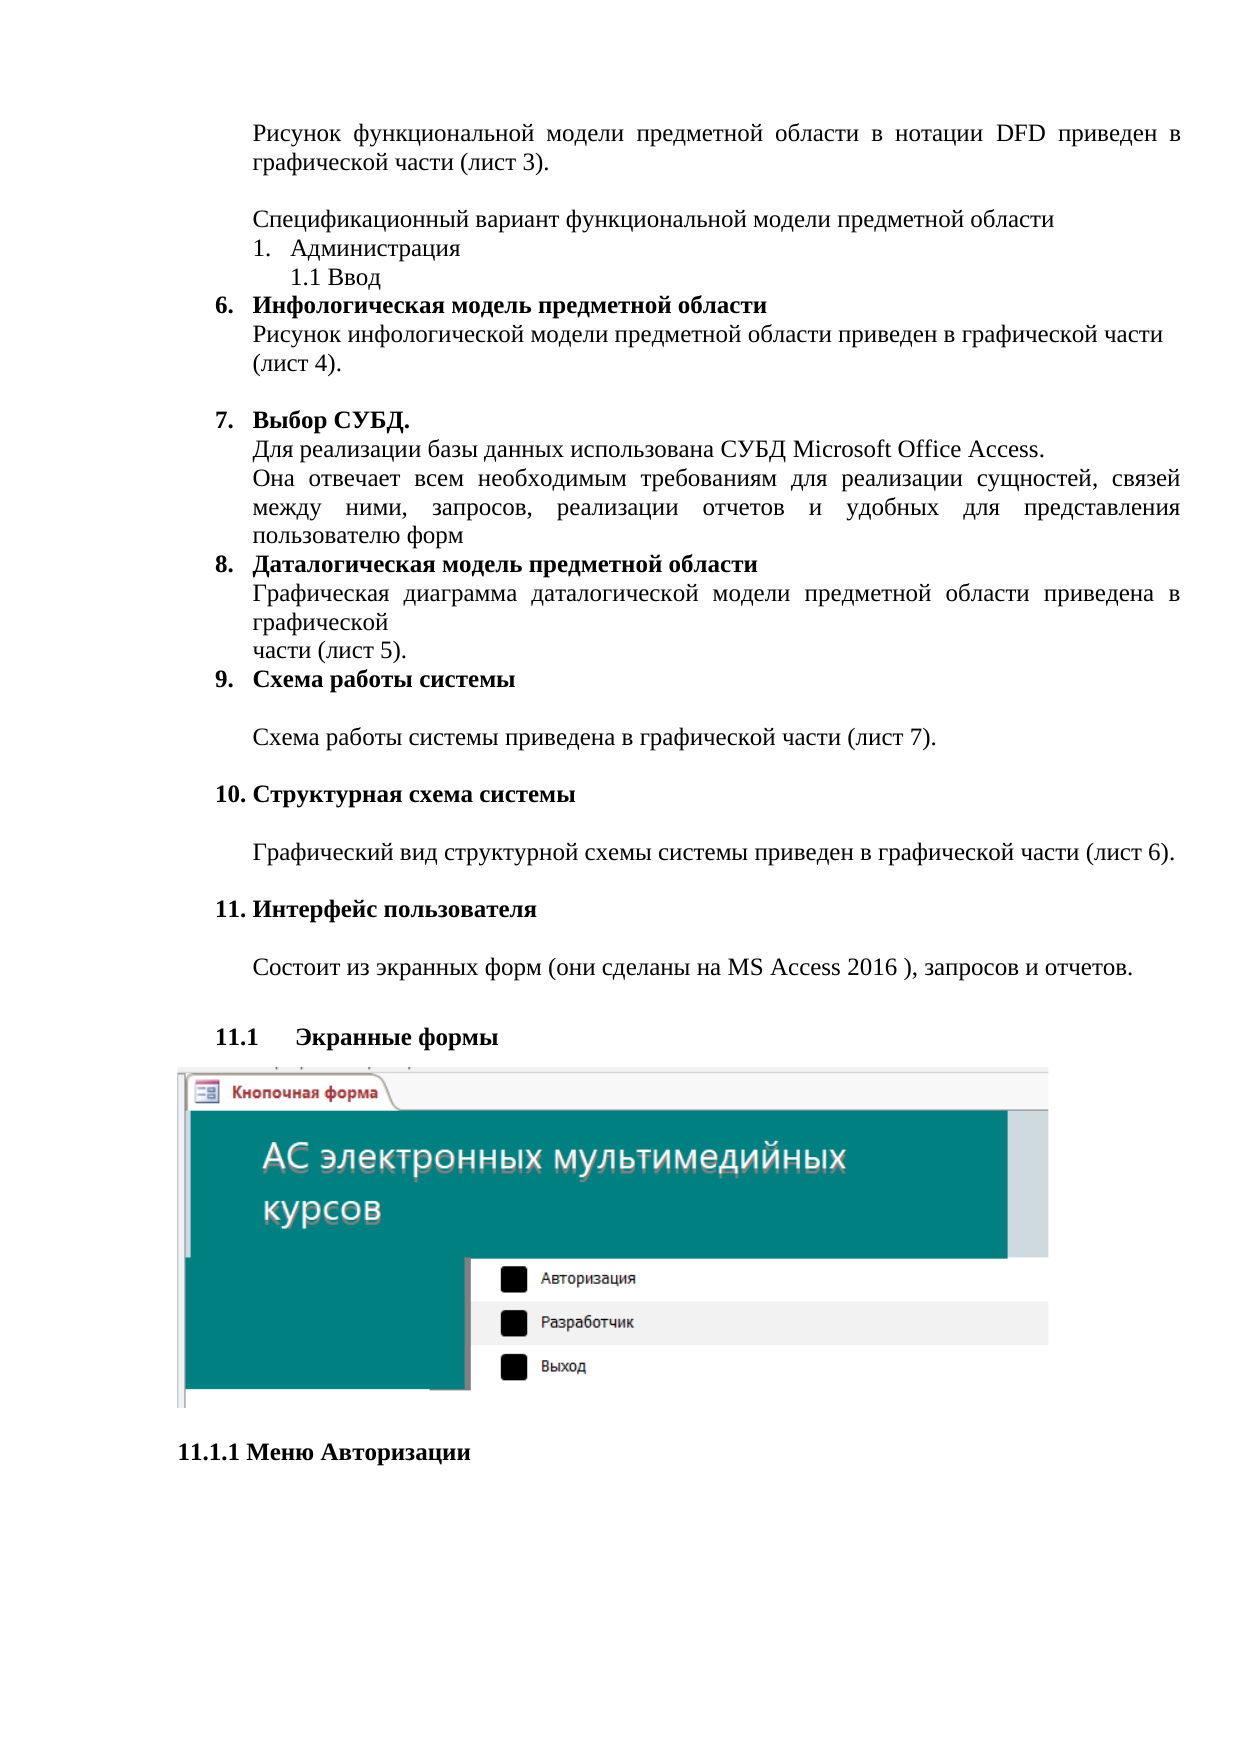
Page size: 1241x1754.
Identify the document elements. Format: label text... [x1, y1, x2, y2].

list Интерфейс пользователя [215, 894, 1181, 923]
list Структурная схема системы [215, 779, 1181, 808]
list Администрация [252, 233, 1181, 262]
list Схема работы системы [215, 664, 1181, 693]
list Выбор СУБД. [215, 406, 1181, 434]
list Для реализации базы данных использована СУБД Microsoft Office Access. [252, 434, 1181, 463]
list Рисунок функциональной модели предметной области в нотации DFD приведен в графической части (лист 3). [252, 118, 1181, 176]
list Состоит из экранных форм (они сделаны на MS Access 2016 ), запросов и отчетов. [252, 952, 1181, 981]
list части (лист 5). [252, 636, 1181, 664]
list Инфологическая модель предметной области [215, 291, 1181, 319]
list Рисунок инфологической модели предметной области приведен в графической части (лист 4). [252, 319, 1181, 377]
list Спецификационный вариант функциональной модели предметной области [252, 204, 1181, 233]
subtitle Экранные формы [215, 1022, 1181, 1051]
list Схема работы системы приведена в графической части (лист 7). [252, 722, 1181, 751]
text 11.1.1 Меню Авторизации [177, 1437, 1181, 1465]
list Графический вид структурной схемы системы приведен в графической части (лист 6). [252, 837, 1181, 866]
list 1.1 Ввод [290, 262, 1181, 291]
list Графическая диаграмма даталогической модели предметной области приведена в графической [252, 578, 1181, 636]
list Она отвечает всем необходимым требованиям для реализации сущностей, связей между ними, запросов, реализации отчетов и удобных для представления пользователю форм [252, 463, 1181, 549]
list Даталогическая модель предметной области [215, 549, 1181, 578]
picture [177, 1067, 1049, 1408]
